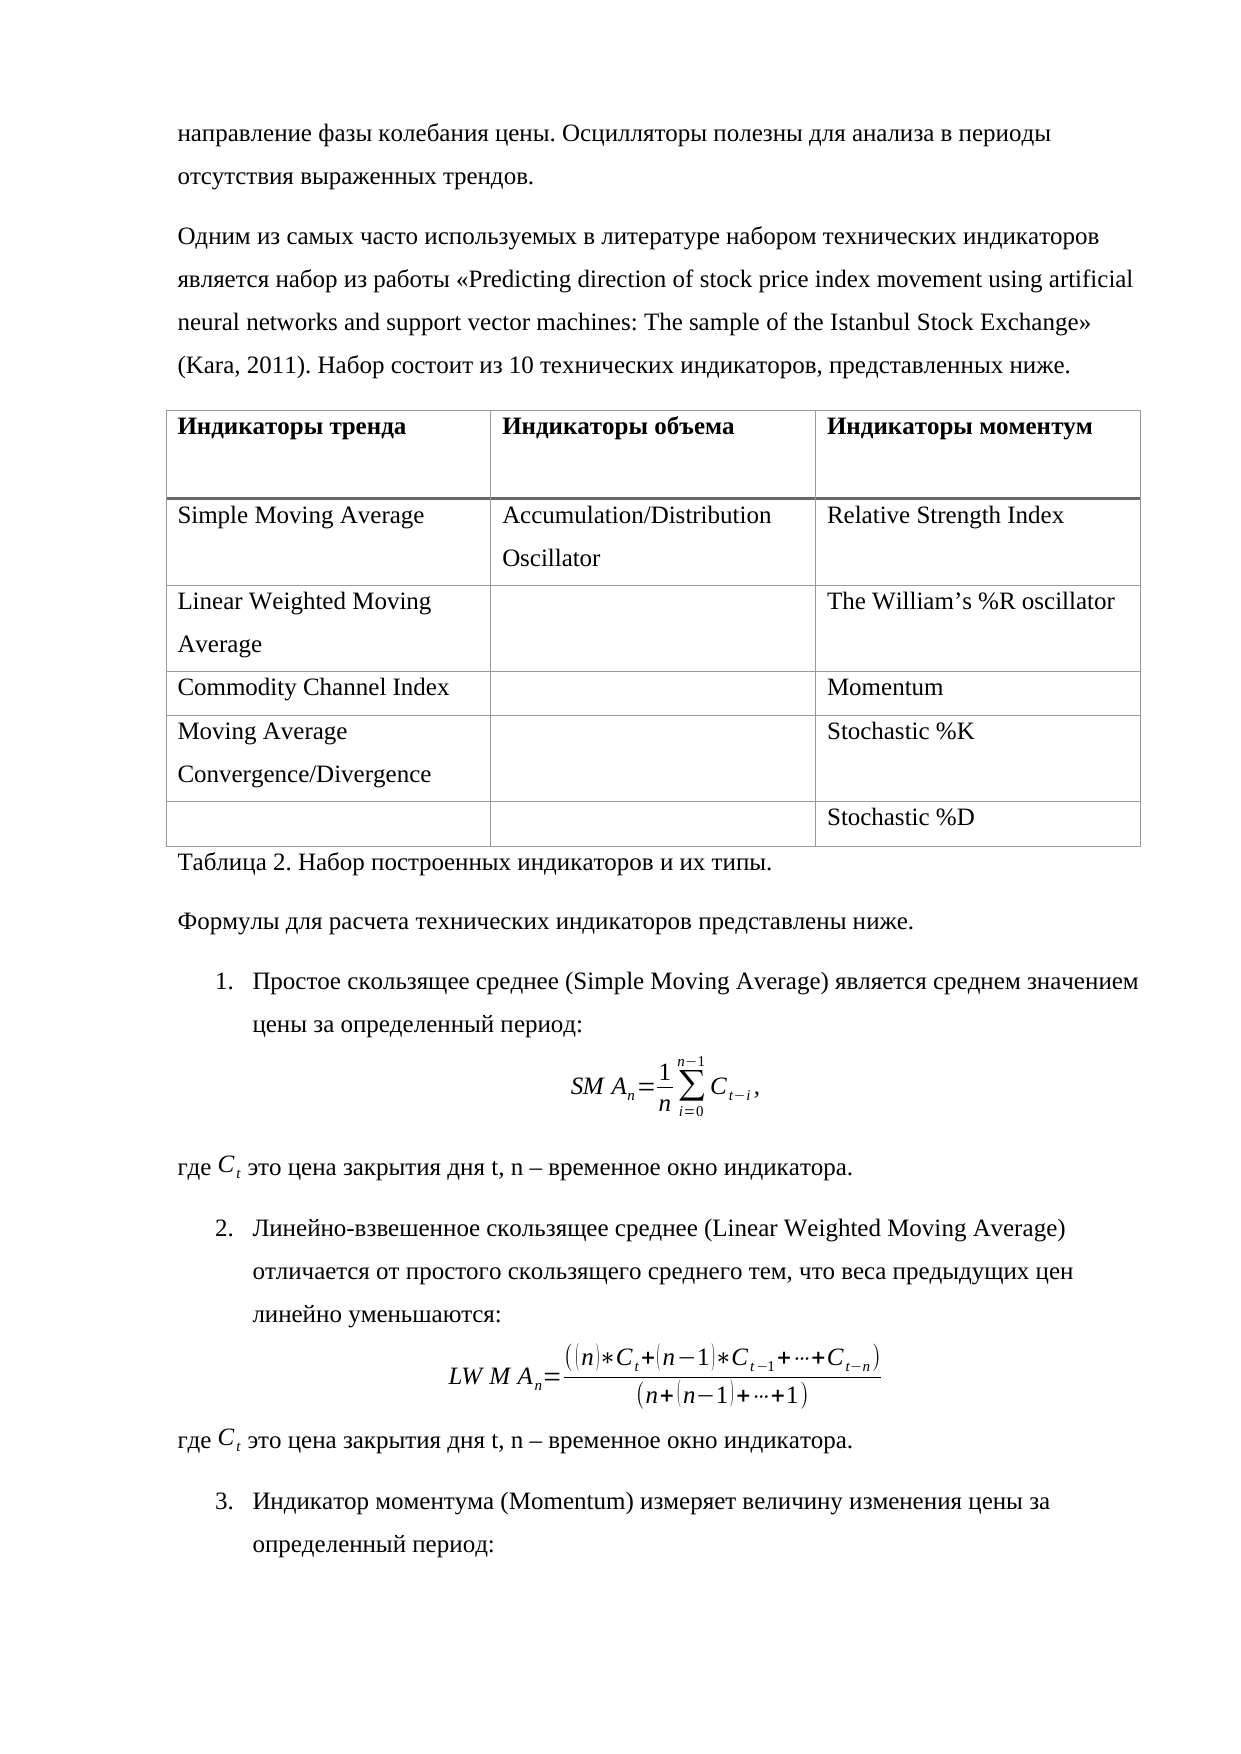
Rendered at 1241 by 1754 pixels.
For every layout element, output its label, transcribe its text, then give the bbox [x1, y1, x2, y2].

table_cell Stochastic %K [816, 716, 1140, 801]
table_cell [491, 586, 815, 671]
table_cell Stochastic %D [816, 802, 1140, 846]
table_cell [491, 716, 815, 801]
table_cell [167, 802, 490, 846]
text где это цена закрытия дня t, n – временное окно индикатора. [177, 1150, 1152, 1182]
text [177, 118, 1152, 190]
list Индикатор моментума (Momentum) измеряет величину изменения цены за определенный период: [215, 1486, 1152, 1558]
table_cell Moving Average Convergence/Divergence [167, 716, 490, 801]
text Таблица 2. Набор построенных индикаторов и их типы. [177, 847, 1152, 875]
list Линейно-взвешенное скользящее среднее (Linear Weighted Moving Average) отличается от простого скользящего среднего тем, что веса предыдущих цен линейно уменьшаются: [215, 1213, 1152, 1328]
table_header Индикаторы объема [491, 411, 815, 497]
table_cell Relative Strength Index [816, 500, 1140, 585]
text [177, 1423, 1152, 1455]
text Одним из самых часто используемых в литературе набором технических индикаторов является набор из работы «Predicting direction of stock price index movement using artificial neural networks and support vector machines: The sample of the Istanbul Stock Exchange» (Kara, 2011). Набор состоит из 10 технических индикаторов, представленных ниже. [177, 221, 1152, 379]
table_cell [491, 672, 815, 715]
text Формулы для расчета технических индикаторов представлены ниже. [177, 906, 1152, 935]
table_cell Momentum [816, 672, 1140, 715]
table_cell Simple Moving Average [167, 500, 490, 585]
table_cell Linear Weighted Moving Average [167, 586, 490, 671]
table_cell [491, 802, 815, 846]
table_cell Accumulation/Distribution Oscillator [491, 500, 815, 585]
table_cell The William’s %R oscillator [816, 586, 1140, 671]
table_header Индикаторы тренда [167, 411, 490, 497]
list Простое скользящее среднее (Simple Moving Average) является среднем значением цены за определенный период: [215, 966, 1152, 1038]
table_cell Commodity Channel Index [167, 672, 490, 715]
table_header Индикаторы моментум [816, 411, 1140, 497]
